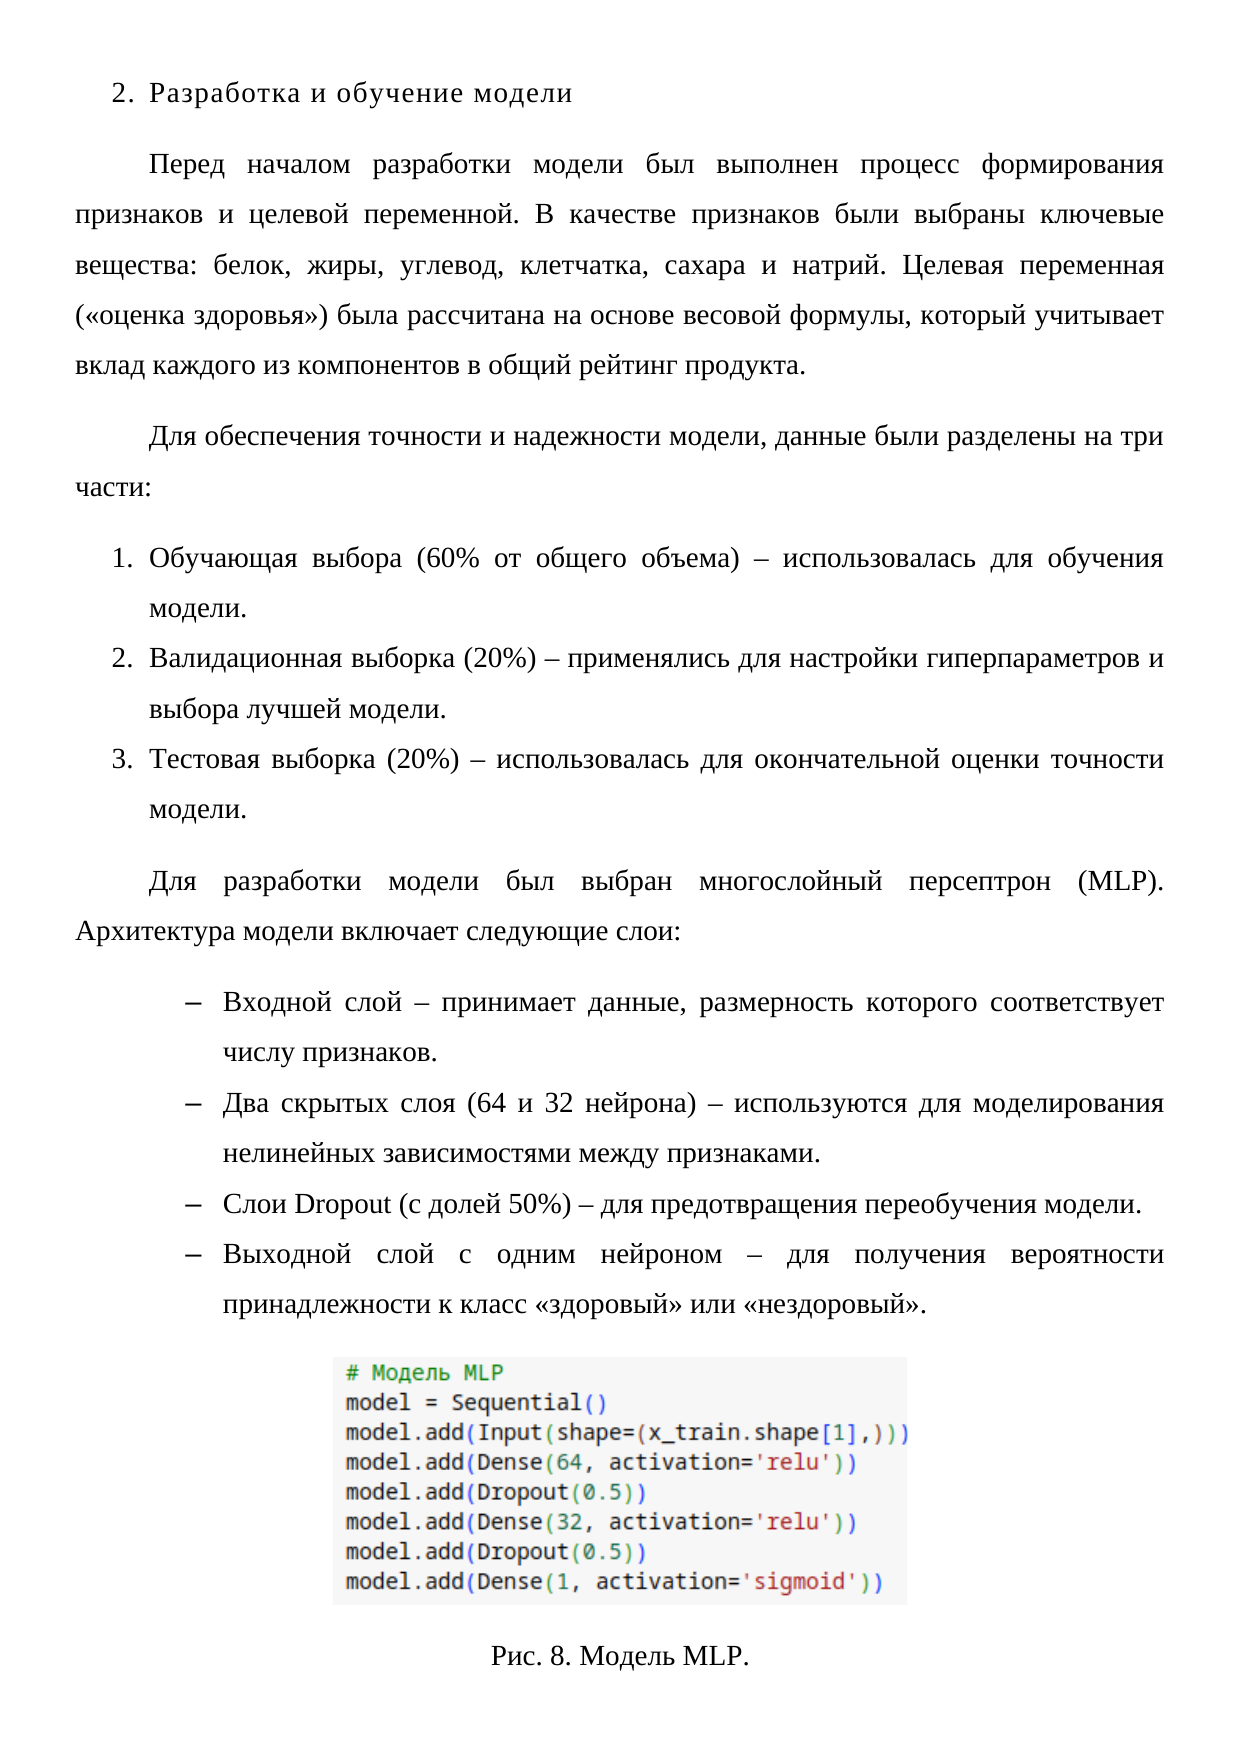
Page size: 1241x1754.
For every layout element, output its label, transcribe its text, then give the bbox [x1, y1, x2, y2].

list Выходной слой с одним нейроном – для получения вероятности принадлежности к класс «здоровый» или «нездоровый». [185, 1236, 1165, 1320]
subtitle Разработка и обучение модели [111, 75, 1165, 108]
list Два скрытых слоя (64 и 32 нейрона) – используются для моделирования нелинейных зависимостями между признаками. [185, 1085, 1165, 1169]
list Обучающая выбора (60% от общего объема) – использовалась для обучения модели. [111, 540, 1165, 624]
list Тестовая выборка (20%) – использовалась для окончательной оценки точности модели. [111, 741, 1165, 825]
list Валидационная выборка (20%) – применялись для настройки гиперпараметров и выбора лучшей модели. [111, 641, 1165, 724]
picture [332, 1357, 908, 1605]
list Слои Dropout (с долей 50%) – для предотвращения переобучения модели. [185, 1186, 1165, 1219]
text Для обеспечения точности и надежности модели, данные были разделены на три части: [75, 418, 1165, 502]
text Рис. 8. Модель MLP. [75, 1638, 1165, 1672]
text Перед началом разработки модели был выполнен процесс формирования признаков и целевой переменной. В качестве признаков были выбраны ключевые вещества: белок, жиры, углевод, клетчатка, сахара и натрий. Целевая переменная («оценка здоровья») была рассчитана на основе весовой формулы, который учитывает вклад каждого из компонентов в общий рейтинг продукта. [75, 146, 1165, 381]
text Для разработки модели был выбран многослойный персептрон (MLP). Архитектура модели включает следующие слои: [75, 863, 1165, 947]
list Входной слой – принимает данные, размерность которого соответствует числу признаков. [185, 984, 1165, 1068]
